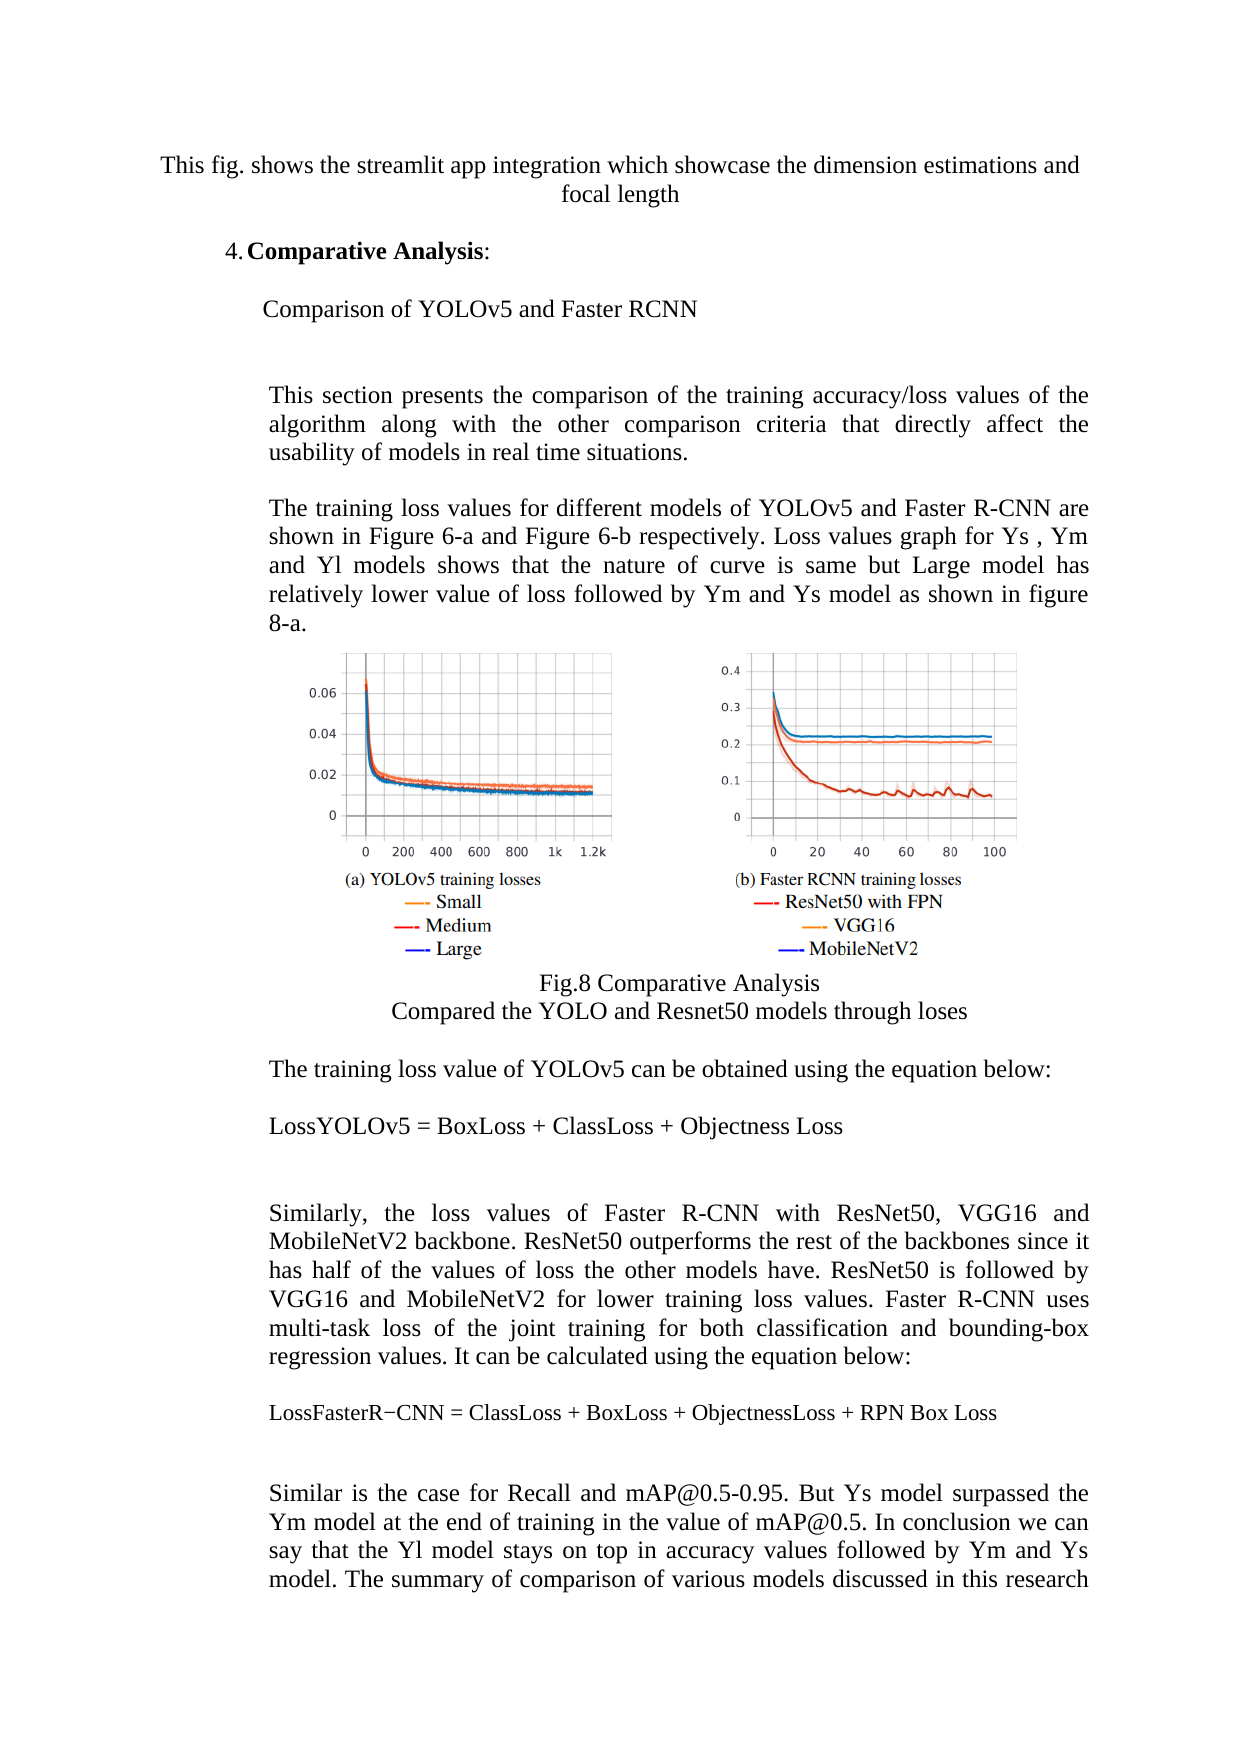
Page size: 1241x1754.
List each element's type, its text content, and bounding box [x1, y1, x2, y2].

text This fig. shows the streamlit app integration which showcase the dimension estimations and focal length [150, 150, 1090, 207]
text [269, 1478, 1090, 1593]
text This section presents the comparison of the training accuracy/loss values of the algorithm along with the other comparison criteria that directly affect the usability of models in real time situations. [269, 380, 1090, 466]
text LossFasterR−CNN = ClassLoss + BoxLoss + ObjectnessLoss + RPN Box Loss [269, 1399, 1090, 1425]
text Comparison of YOLOv5 and Faster RCNN [150, 294, 1090, 322]
text Similarly, the loss values of Faster R-CNN with ResNet50, VGG16 and MobileNetV2 backbone. ResNet50 outperforms the rest of the backbones since it has half of the values of loss the other models have. ResNet50 is followed by VGG16 and MobileNetV2 for lower training loss values. Faster R-CNN uses multi-task loss of the joint training for both classification and bounding-box regression values. It can be calculated using the equation below: [269, 1198, 1090, 1370]
text Compared the YOLO and Resnet50 models through loses [269, 996, 1090, 1025]
text Fig.8 Comparative Analysis [269, 968, 1090, 996]
text The training loss values for different models of YOLOv5 and Faster R-CNN are shown in Figure 6-a and Figure 6-b respectively. Loss values graph for Ys , Ym and Yl models shows that the nature of curve is same but Large model has relatively lower value of loss followed by Ym and Ys model as shown in figure 8-a. [269, 493, 1090, 636]
text The training loss value of YOLOv5 can be obtained using the equation below: [269, 1054, 1090, 1083]
list Comparative Analysis: [225, 236, 1090, 265]
text LossYOLOv5 = BoxLoss + ClassLoss + Objectness Loss [269, 1111, 1090, 1140]
picture [268, 636, 1061, 968]
